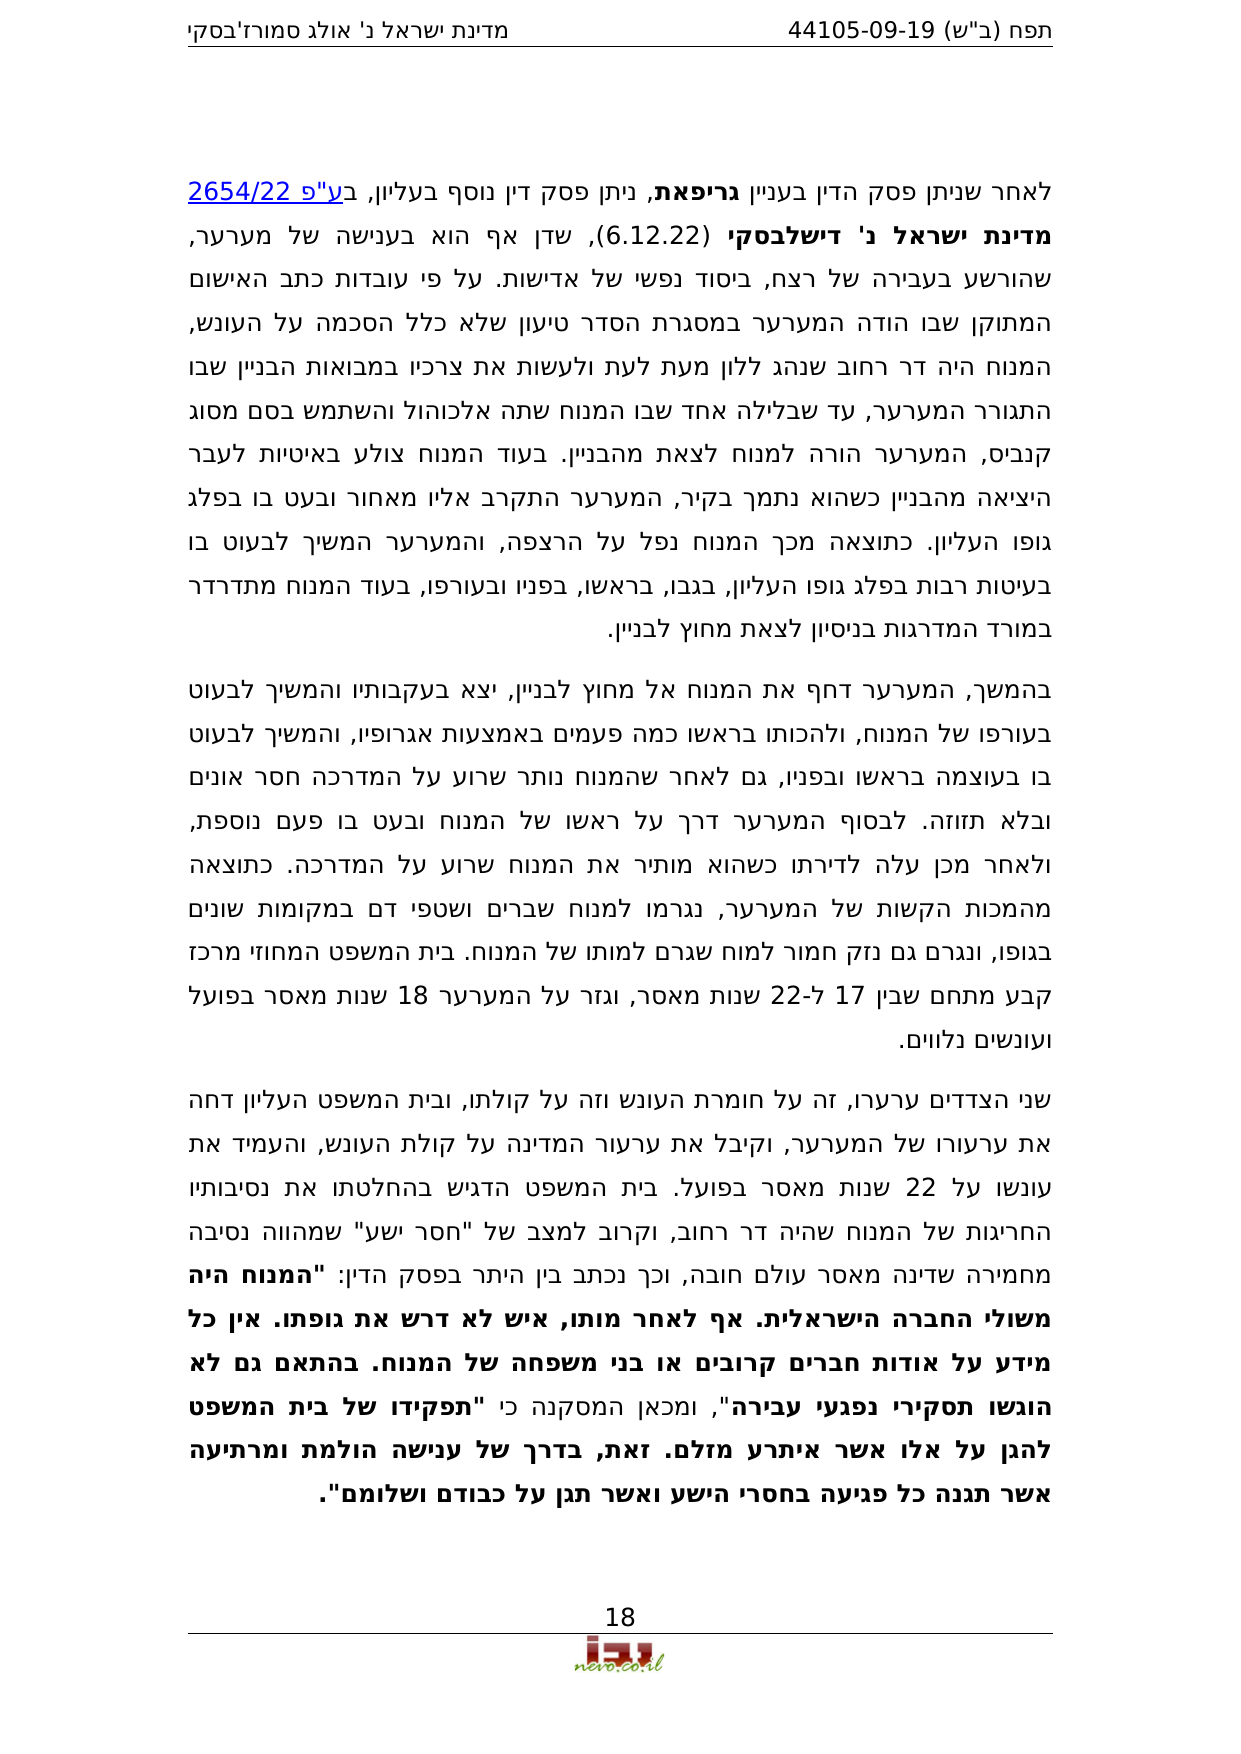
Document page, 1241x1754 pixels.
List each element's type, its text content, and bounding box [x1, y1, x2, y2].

text שני הצדדים ערערו, זה על חומרת העונש וזה על קולתו, ובית המשפט העליון דחה את ערעורו של המערער, וקיבל את ערעור המדינה על קולת העונש, והעמיד את עונשו על 22 שנות מאסר בפועל. בית המשפט הדגיש בהחלטתו את נסיבותיו החריגות של המנוח שהיה דר רחוב, וקרוב למצב של "חסר ישע" שמהווה נסיבה מחמירה שדינה מאסר עולם חובה, וכך נכתב בין היתר בפסק הדין: "המנוח היה משולי החברה הישראלית. אף לאחר מותו, איש לא דרש את גופתו. אין כל מידע על אודות חברים קרובים או בני משפחה של המנוח. בהתאם גם לא הוגשו תסקירי נפגעי עבירה", ומכאן המסקנה כי "תפקידו של בית המשפט להגן על אלו אשר איתרע מזלם. זאת, בדרך של ענישה הולמת ומרתיעה אשר תגנה כל פגיעה בחסרי הישע ואשר תגן על כבודם ושלומם". [187, 1086, 1053, 1508]
picture [574, 1635, 666, 1673]
text בהמשך, המערער דחף את המנוח אל מחוץ לבניין, יצא בעקבותיו והמשיך לבעוט בעורפו של המנוח, ולהכותו בראשו כמה פעמים באמצעות אגרופיו, והמשיך לבעוט בו בעוצמה בראשו ובפניו, גם לאחר שהמנוח נותר שרוע על המדרכה חסר אונים ובלא תזוזה. לבסוף המערער דרך על ראשו של המנוח ובעט בו פעם נוספת, ולאחר מכן עלה לדירתו כשהוא מותיר את המנוח שרוע על המדרכה. כתוצאה מהמכות הקשות של המערער, נגרמו למנוח שברים ושטפי דם במקומות שונים בגופו, ונגרם גם נזק חמור למוח שגרם למותו של המנוח. בית המשפט המחוזי מרכז קבע מתחם שבין 17 ל-22 שנות מאסר, וגזר על המערער 18 שנות מאסר בפועל ועונשים נלווים. [187, 675, 1053, 1054]
text לאחר שניתן פסק הדין בעניין גריפאת, ניתן פסק דין נוסף בעליון, בע"פ 2654/22 מדינת ישראל נ' דישלבסקי (6.12.22), שדן אף הוא בענישה של מערער, שהורשע בעבירה של רצח, ביסוד נפשי של אדישות. על פי עובדות כתב האישום המתוקן שבו הודה המערער במסגרת הסדר טיעון שלא כלל הסכמה על העונש, המנוח היה דר רחוב שנהג ללון מעת לעת ולעשות את צרכיו במבואות הבניין שבו התגורר המערער, עד שבלילה אחד שבו המנוח שתה אלכוהול והשתמש בסם מסוג קנביס, המערער הורה למנוח לצאת מהבניין. בעוד המנוח צולע באיטיות לעבר היציאה מהבניין כשהוא נתמך בקיר, המערער התקרב אליו מאחור ובעט בו בפלג גופו העליון. כתוצאה מכך המנוח נפל על הרצפה, והמערער המשיך לבעוט בו בעיטות רבות בפלג גופו העליון, בגבו, בראשו, בפניו ובעורפו, בעוד המנוח מתדרדר במורד המדרגות בניסיון לצאת מחוץ לבניין. [187, 177, 1053, 644]
